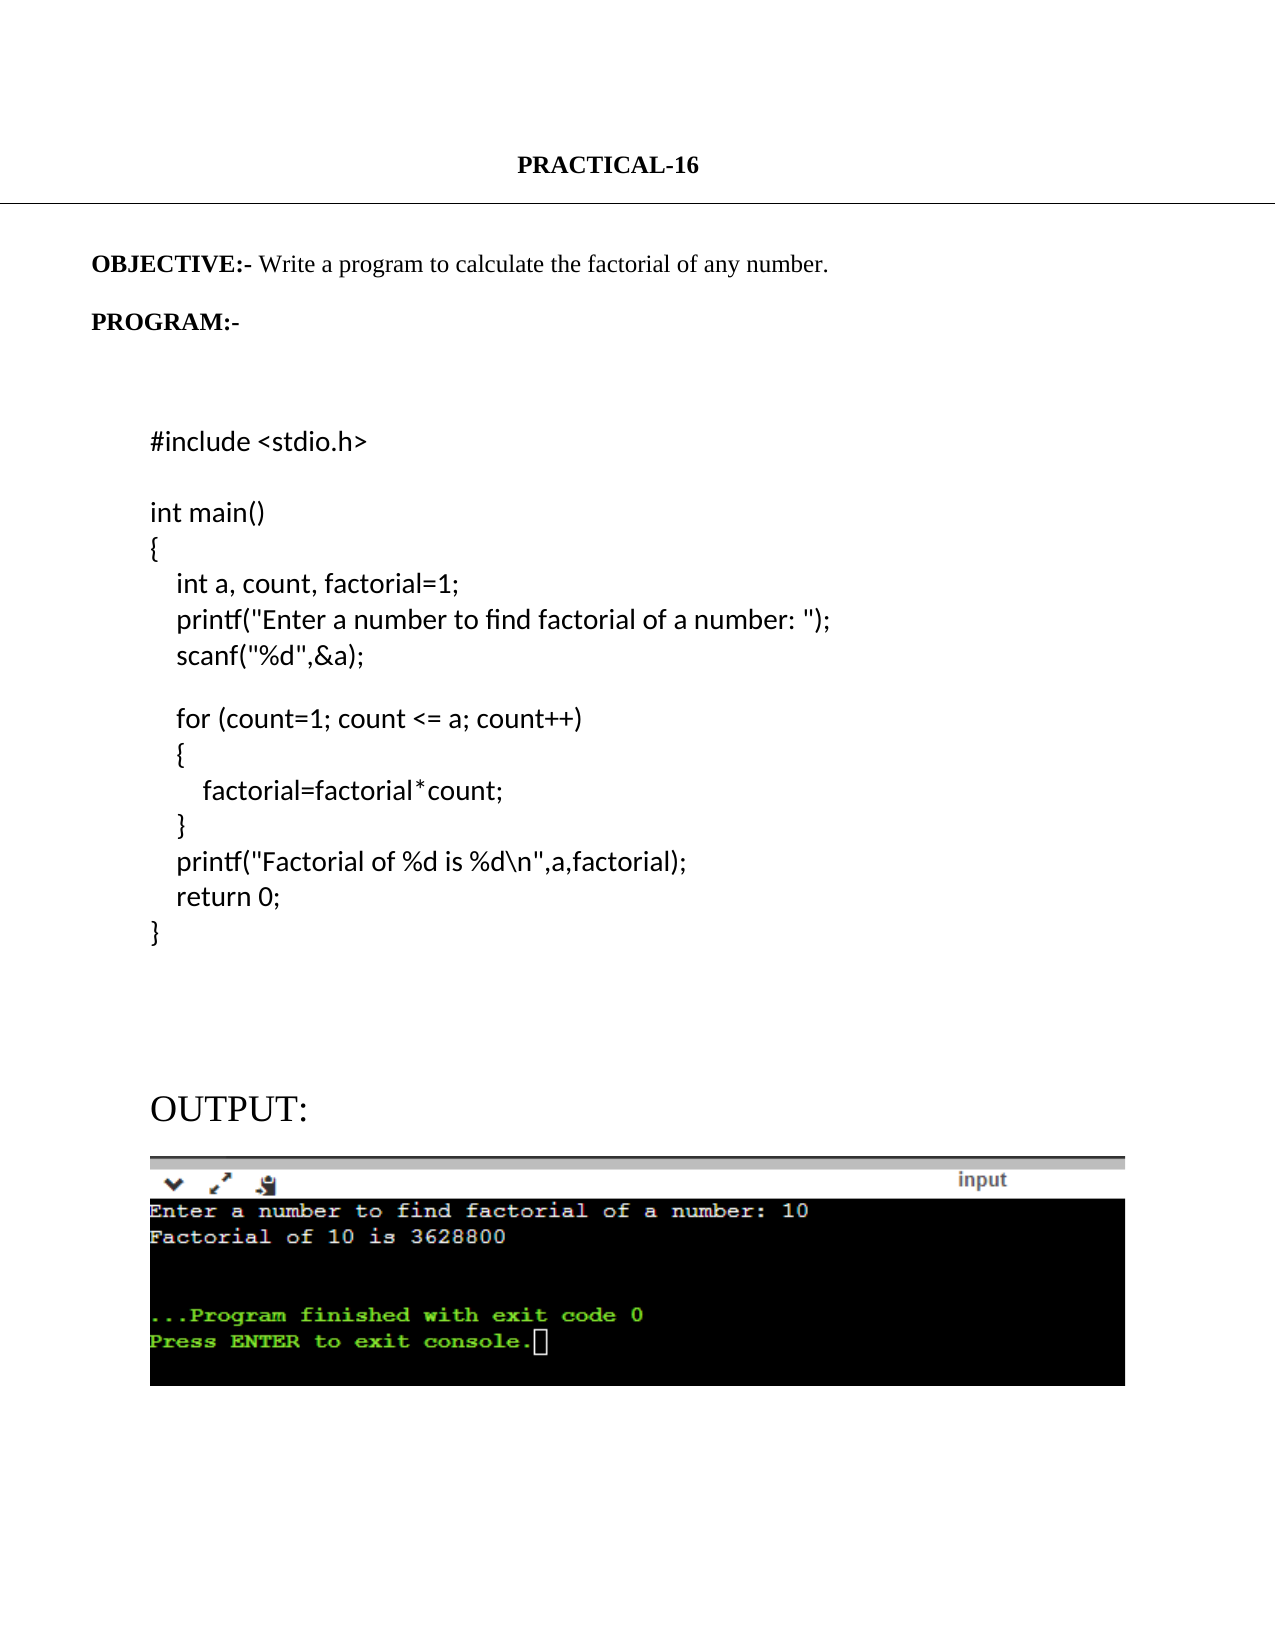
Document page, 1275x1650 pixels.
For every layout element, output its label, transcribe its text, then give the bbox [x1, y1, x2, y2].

text } [150, 914, 1125, 950]
text OUTPUT: [150, 1086, 1125, 1129]
text return 0; [150, 878, 1125, 914]
text #include <stdio.h> [150, 423, 1125, 458]
text PRACTICAL-16 [91, 150, 1125, 179]
text OBJECTIVE:- Write a program to calculate the factorial of any number. [91, 249, 1125, 278]
text PROGRAM:- [91, 307, 1125, 336]
text int main() [150, 494, 1125, 530]
text scanf("%d",&a); [150, 637, 1125, 672]
text int a, count, factorial=1; [150, 565, 1125, 601]
text { [150, 736, 1125, 772]
text printf("Enter a number to find factorial of a number: "); [150, 601, 1125, 637]
text { [150, 530, 1125, 565]
text for (count=1; count <= a; count++) [150, 700, 1125, 736]
picture [150, 1156, 1125, 1386]
text } [150, 807, 1125, 843]
text printf("Factorial of %d is %d\n",a,factorial); [150, 843, 1125, 878]
text factorial=factorial*count; [150, 772, 1125, 807]
